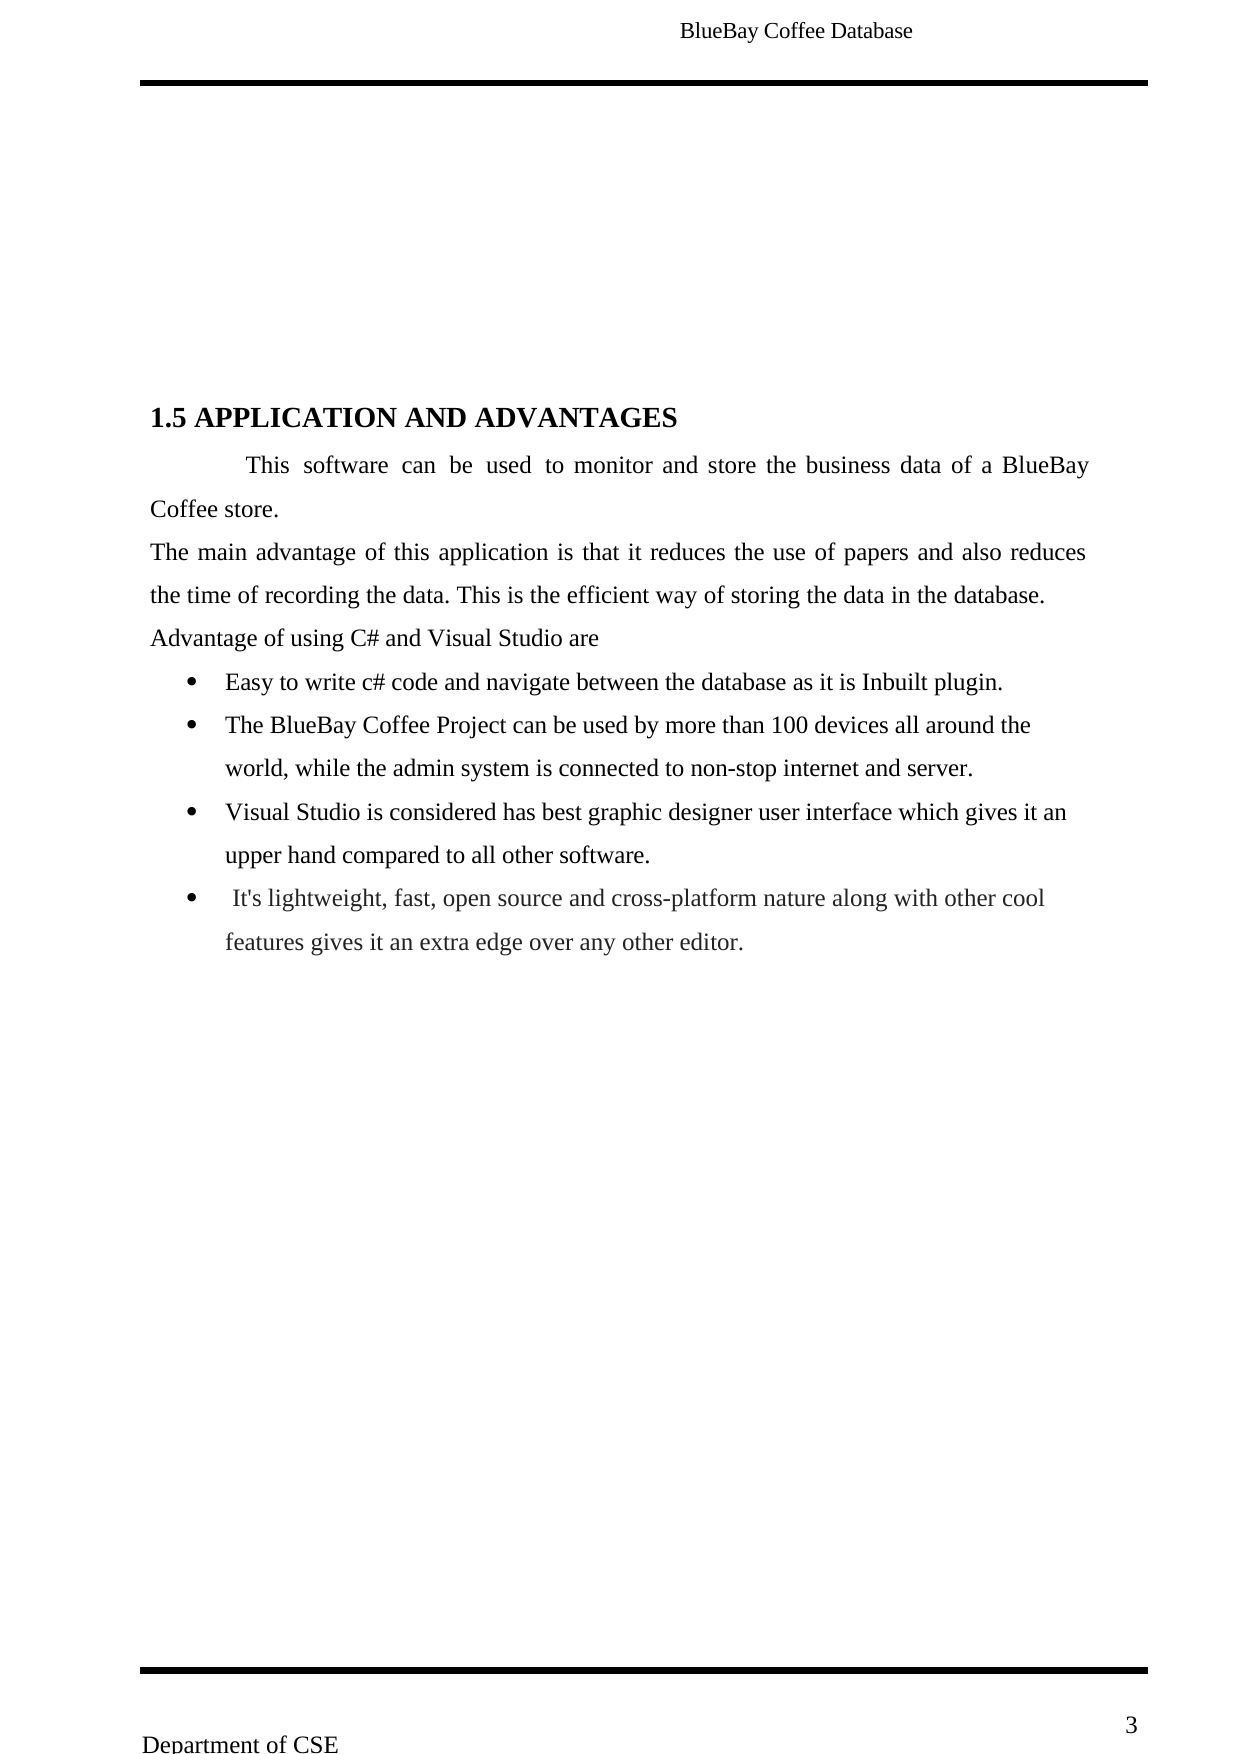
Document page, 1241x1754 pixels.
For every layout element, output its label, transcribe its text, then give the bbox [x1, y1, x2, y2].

list The BlueBay Coffee Project can be used by more than 100 devices all around the world, while the admin system is connected to non-stop internet and server. [187, 710, 1090, 782]
text The main advantage of this application is that it reduces the use of papers and also reduces the time of recording the data. This is the efficient way of storing the data in the database. Advantage of using C# and Visual Studio are [150, 537, 1090, 652]
list It's lightweight, fast, open source and cross-platform nature along with other cool features gives it an extra edge over any other editor. [187, 883, 1090, 955]
subtitle APPLICATION AND ADVANTAGES [150, 401, 1148, 434]
list Visual Studio is considered has best graphic designer user interface which gives it an upper hand compared to all other software. [187, 797, 1090, 869]
text This software can be used to monitor and store the business data of a BlueBay Coffee store. [150, 451, 1091, 522]
list Easy to write c# code and navigate between the database as it is Inbuilt plugin. [187, 667, 1090, 696]
